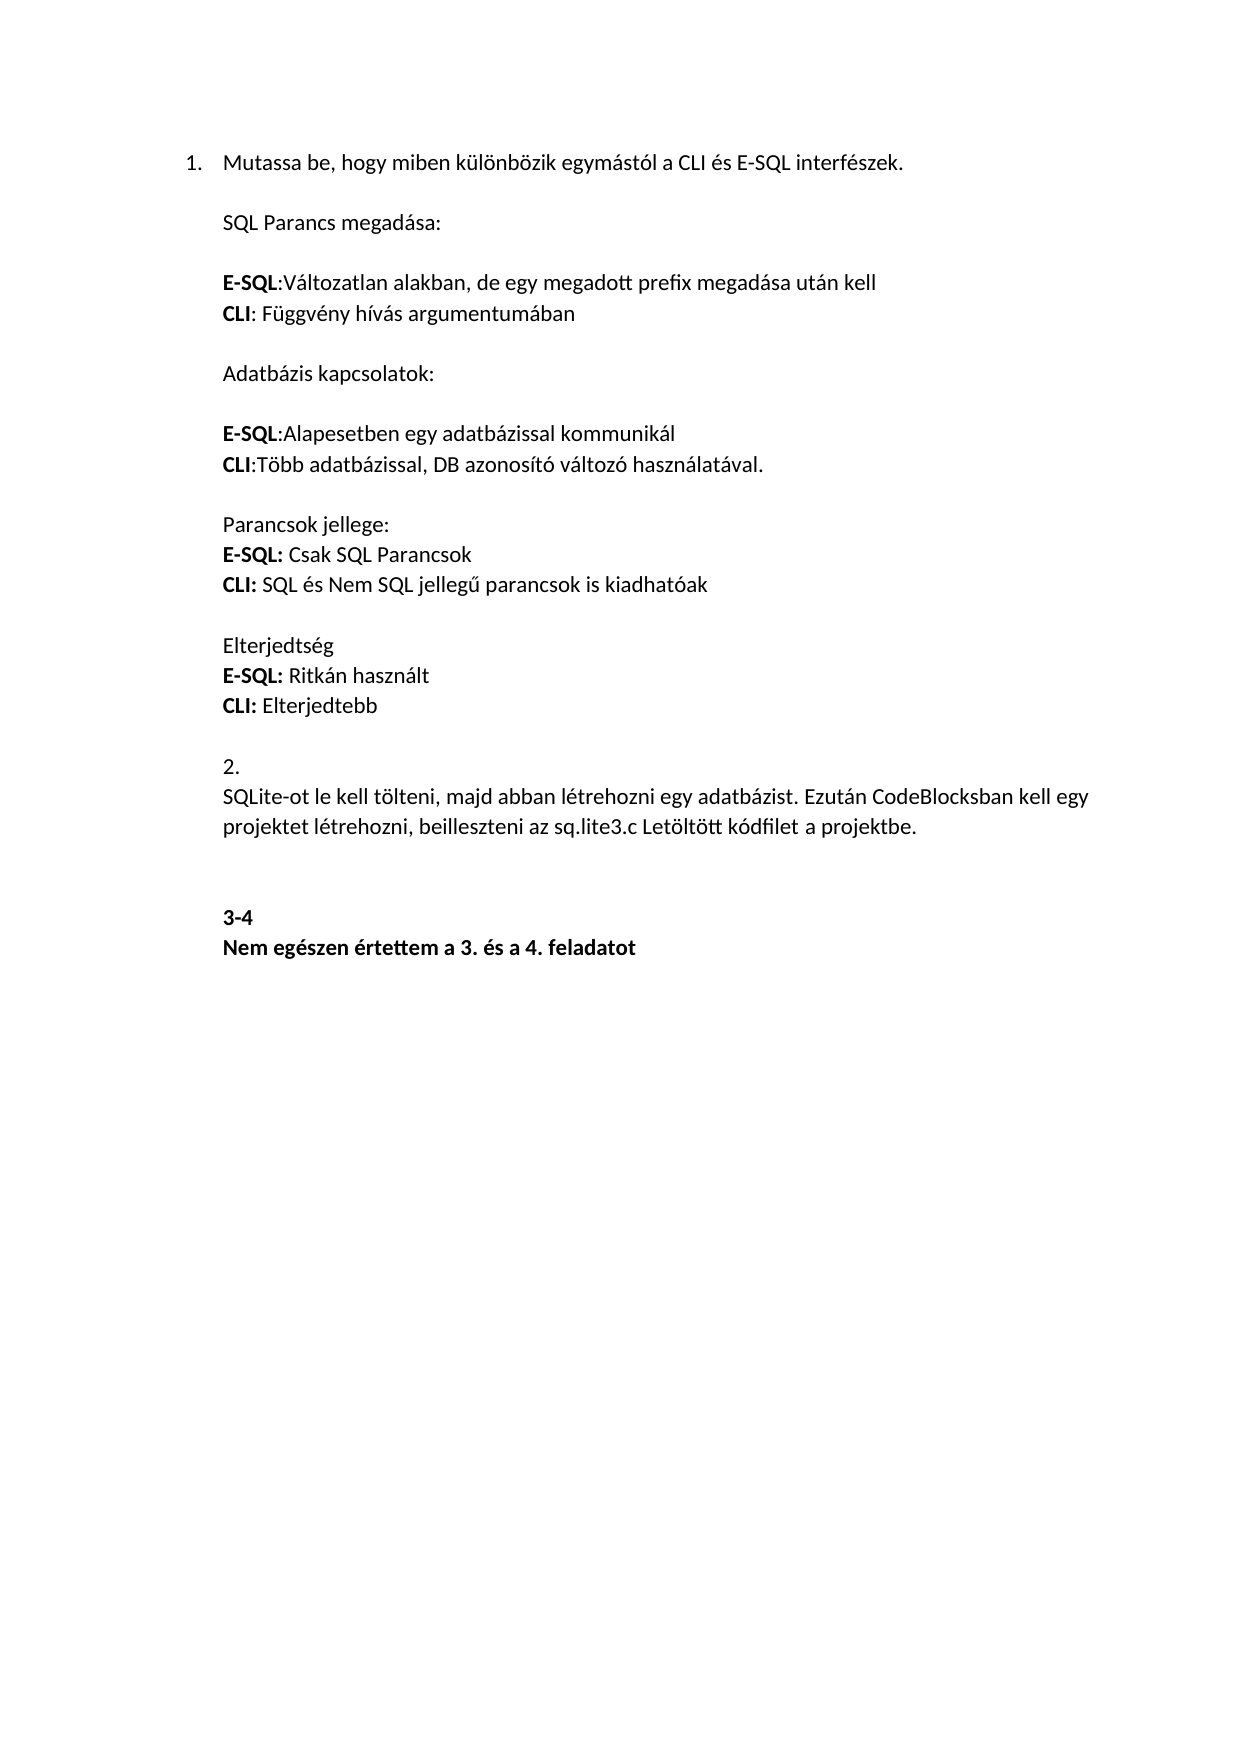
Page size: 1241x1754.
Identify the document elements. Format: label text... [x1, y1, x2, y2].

list E-SQL:Változatlan alakban, de egy megadott prefix megadása után kell [223, 268, 1093, 296]
list E-SQL: Ritkán használt [223, 661, 1093, 689]
list SQLite-ot le kell tölteni, majd abban létrehozni egy adatbázist. Ezután CodeBlocksban kell egy projektet létrehozni, beilleszteni az sq.lite3.c Letöltött kódfilet a projektbe. [223, 782, 1093, 840]
list Adatbázis kapcsolatok: [223, 359, 1093, 387]
list E-SQL:Alapesetben egy adatbázissal kommunikál [223, 419, 1093, 447]
list SQL Parancs megadása: [223, 208, 1093, 236]
list CLI: Függvény hívás argumentumában [223, 299, 1093, 327]
list CLI: SQL és Nem SQL jellegű parancsok is kiadhatóak [223, 571, 1093, 598]
list Parancsok jellege: [223, 510, 1093, 538]
list CLI:Több adatbázissal, DB azonosító változó használatával. [223, 450, 1093, 478]
list Nem egészen értettem a 3. és a 4. feladatot [223, 933, 1093, 961]
list CLI: Elterjedtebb [223, 691, 1093, 719]
list Elterjedtség [223, 631, 1093, 659]
list 3-4 [223, 903, 1093, 931]
list E-SQL: Csak SQL Parancsok [223, 540, 1093, 568]
list Mutassa be, hogy miben különbözik egymástól a CLI és E-SQL interfészek. [185, 148, 1093, 176]
list 2. [223, 752, 1093, 780]
